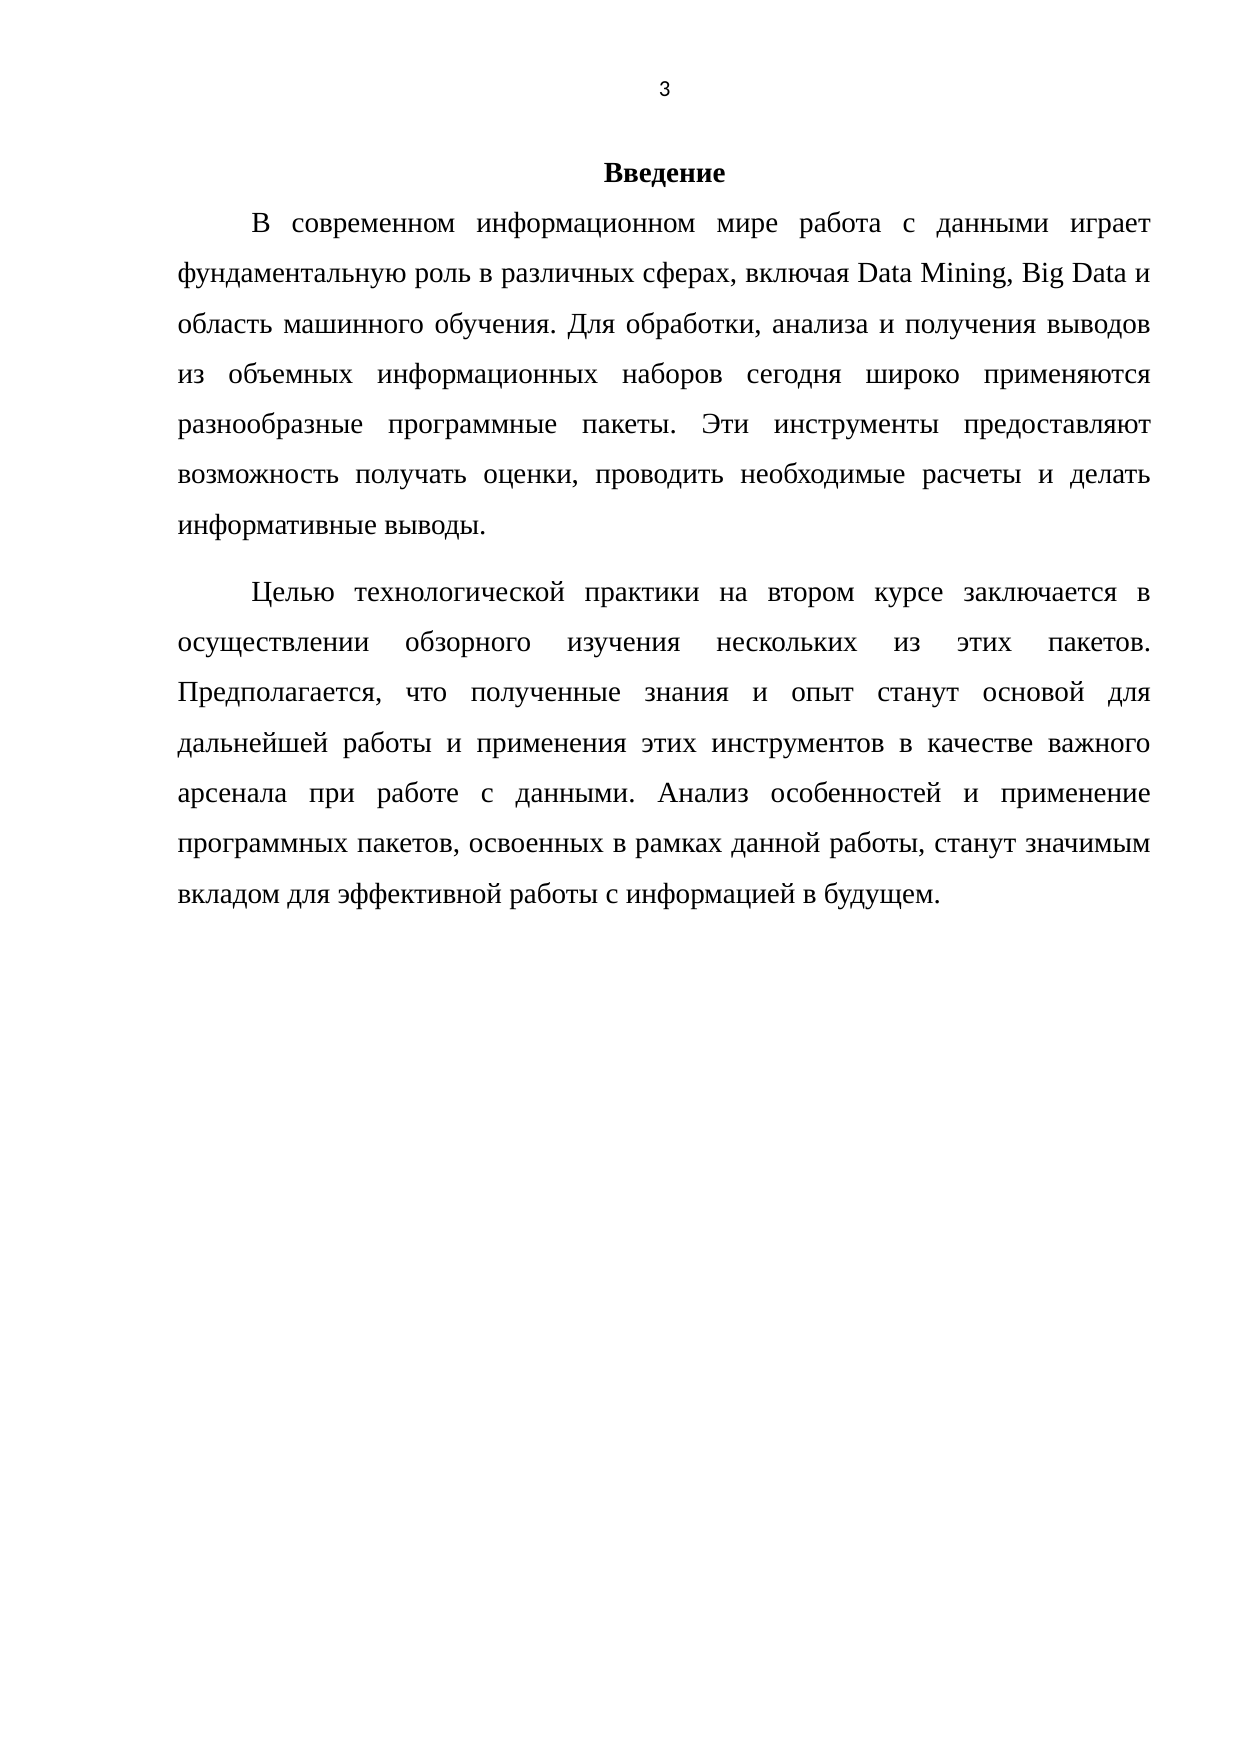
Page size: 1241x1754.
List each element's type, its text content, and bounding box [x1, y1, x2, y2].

text Целью технологической практики на втором курсе заключается в осуществлении обзорного изучения нескольких из этих пакетов. Предполагается, что полученные знания и опыт станут основой для дальнейшей работы и применения этих инструментов в качестве важного арсенала при работе с данными. Анализ особенностей и применение программных пакетов, освоенных в рамках данной работы, станут значимым вкладом для эффективной работы с информацией в будущем. [177, 574, 1152, 909]
text В современном информационном мире работа с данными играет фундаментальную роль в различных сферах, включая Data Mining, Big Data и область машинного обучения. Для обработки, анализа и получения выводов из объемных информационных наборов сегодня широко применяются разнообразные программные пакеты. Эти инструменты предоставляют возможность получать оценки, проводить необходимые расчеты и делать информативные выводы. [177, 205, 1152, 541]
subtitle Введение [177, 155, 1152, 188]
